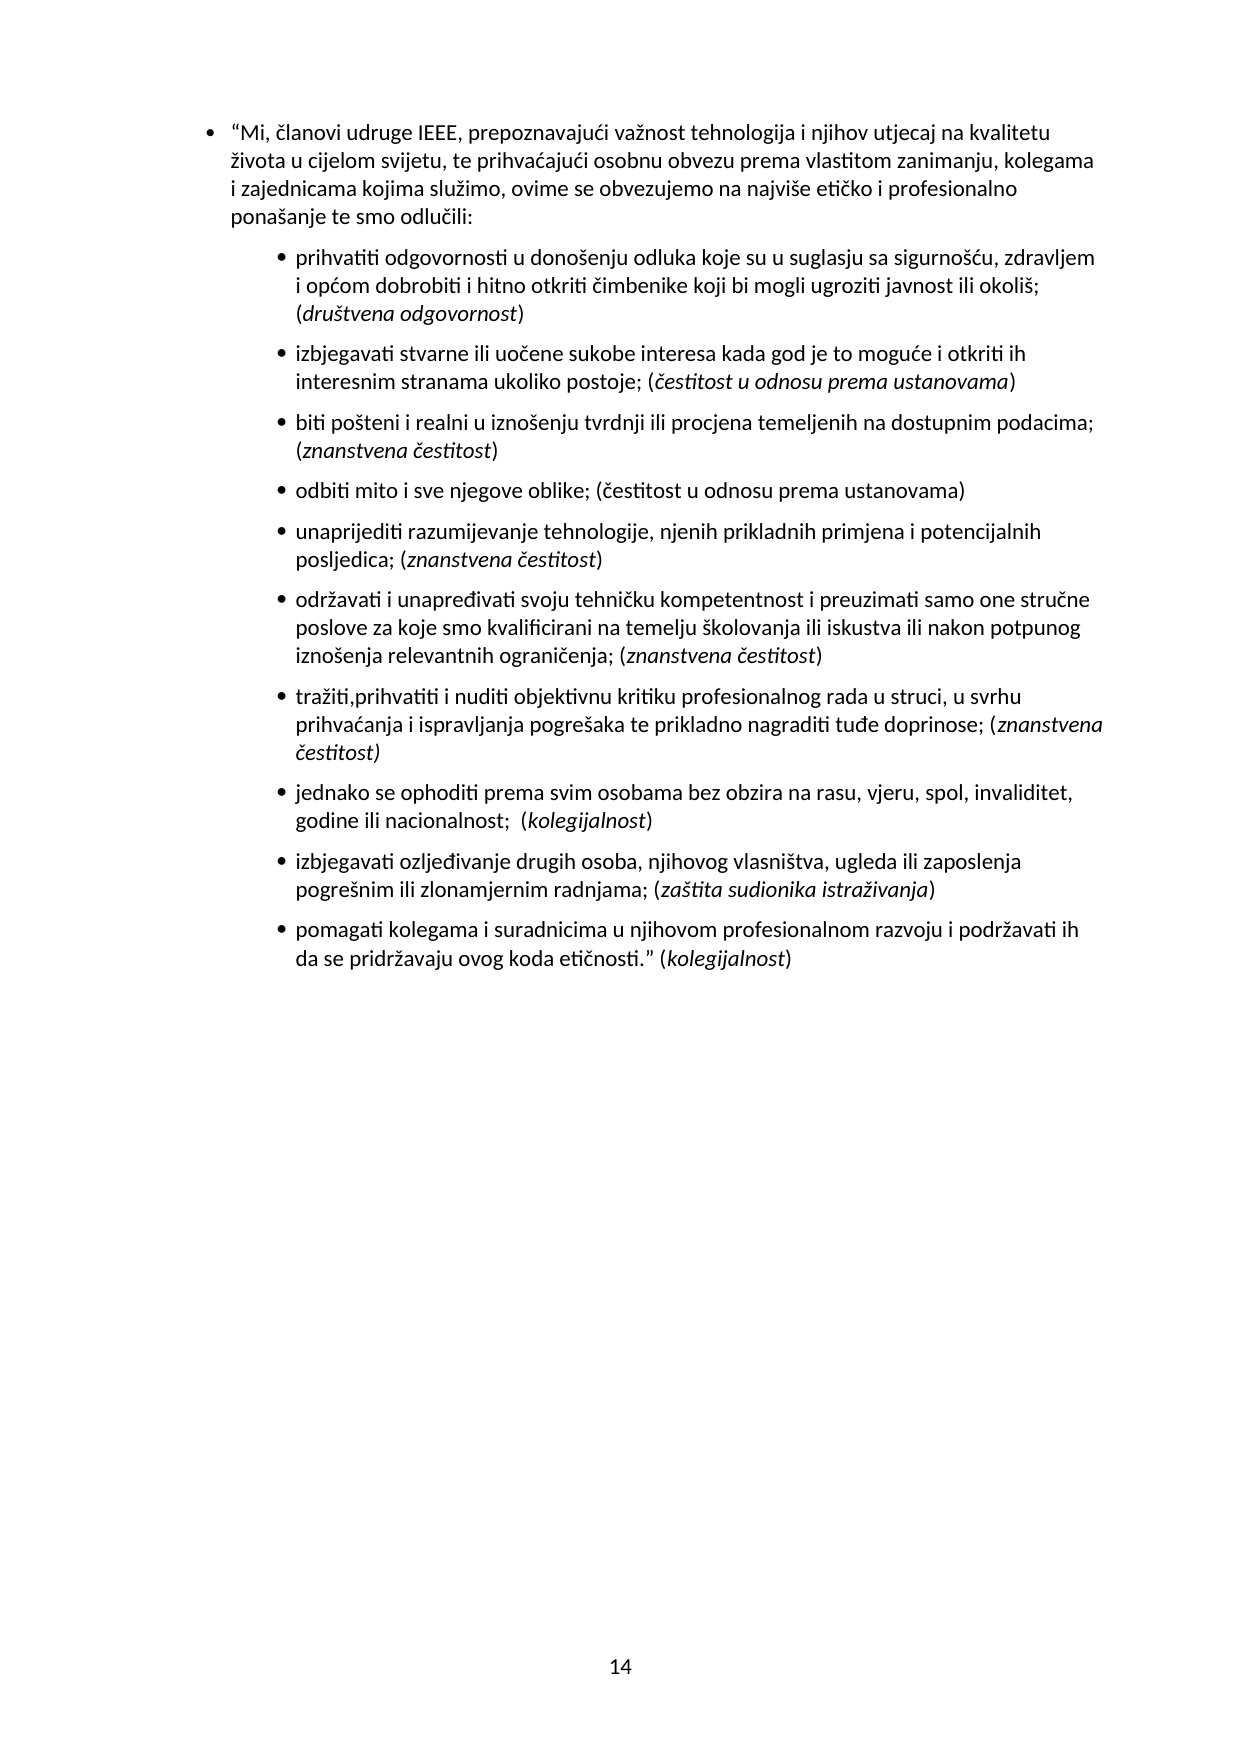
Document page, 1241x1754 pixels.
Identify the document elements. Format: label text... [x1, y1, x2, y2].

text izbjegavati ozljeđivanje drugih osoba, njihovog vlasništva, ugleda ili zaposlenja pogrešnim ili zlonamjernim radnjama; (zaštita sudionika istraživanja) [278, 847, 1104, 903]
text prihvatiti odgovornosti u donošenju odluka koje su u suglasju sa sigurnošću, zdravljem i općom dobrobiti i hitno otkriti čimbenike koji bi mogli ugroziti javnost ili okoliš; (društvena odgovornost) [278, 243, 1104, 327]
text održavati i unapređivati svoju tehničku kompetentnost i preuzimati samo one stručne poslove za koje smo kvalificirani na temelju školovanja ili iskustva ili nakon potpunog iznošenja relevantnih ograničenja; (znanstvena čestitost) [278, 585, 1104, 669]
text biti pošteni i realni u iznošenju tvrdnji ili procjena temeljenih na dostupnim podacima; (znanstvena čestitost) [278, 408, 1104, 464]
text odbiti mito i sve njegove oblike; (čestitost u odnosu prema ustanovama) [278, 476, 1104, 504]
text unaprijediti razumijevanje tehnologije, njenih prikladnih primjena i potencijalnih posljedica; (znanstvena čestitost) [278, 517, 1104, 573]
text “Mi, članovi udruge IEEE, prepoznavajući važnost tehnologija i njihov utjecaj na kvalitetu života u cijelom svijetu, te prihvaćajući osobnu obvezu prema vlastitom zanimanju, kolegama i zajednicama kojima služimo, ovime se obvezujemo na najviše etičko i profesionalno ponašanje te smo odlučili: [207, 118, 1104, 230]
text tražiti,prihvatiti i nuditi objektivnu kritiku profesionalnog rada u struci, u svrhu prihvaćanja i ispravljanja pogrešaka te prikladno nagraditi tuđe doprinose; (znanstvena čestitost) [278, 682, 1104, 766]
text jednako se ophoditi prema svim osobama bez obzira na rasu, vjeru, spol, invaliditet, godine ili nacionalnost; (kolegijalnost) [278, 778, 1104, 834]
text izbjegavati stvarne ili uočene sukobe interesa kada god je to moguće i otkriti ih interesnim stranama ukoliko postoje; (čestitost u odnosu prema ustanovama) [278, 339, 1104, 395]
text pomagati kolegama i suradnicima u njihovom profesionalnom razvoju i podržavati ih da se pridržavaju ovog koda etičnosti.” (kolegijalnost) [278, 916, 1104, 972]
